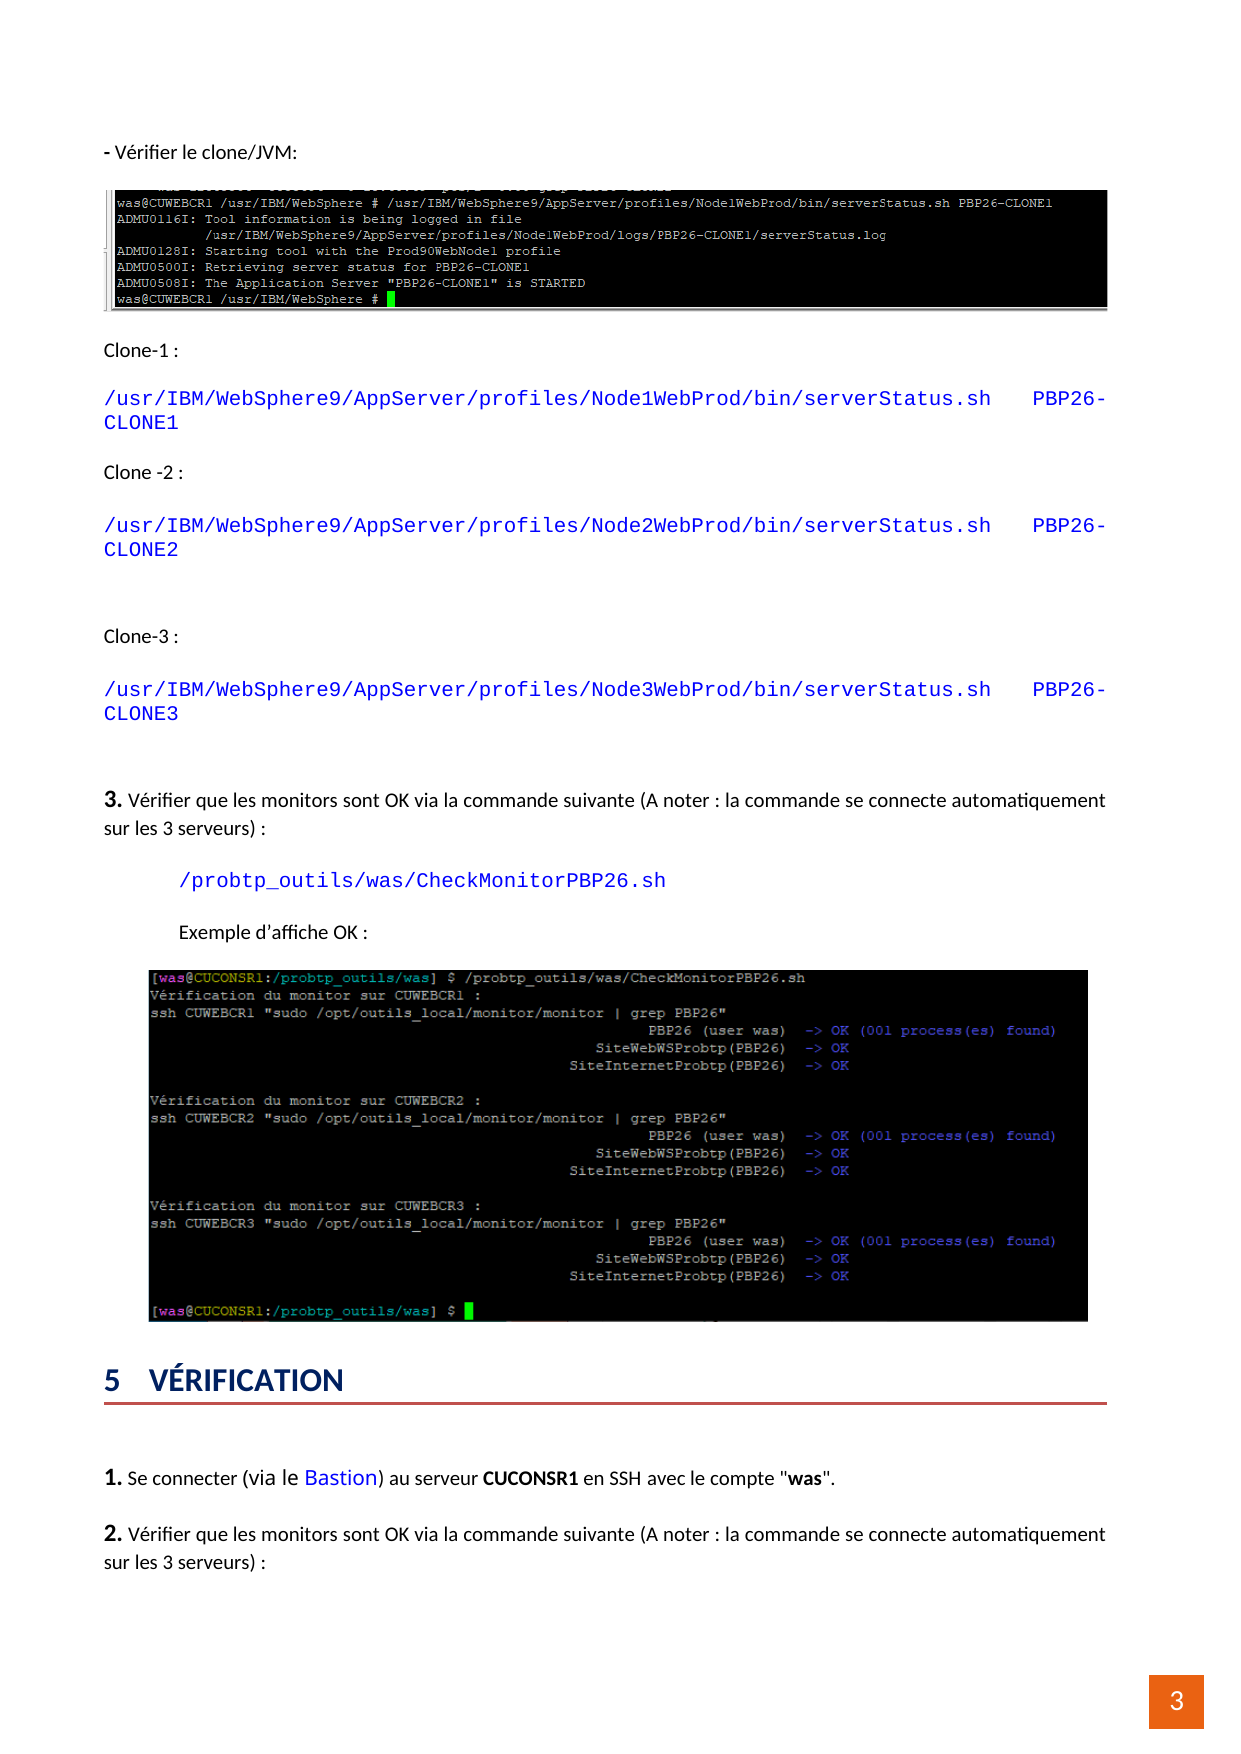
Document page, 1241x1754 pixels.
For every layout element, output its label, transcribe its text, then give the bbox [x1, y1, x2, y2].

text /usr/IBM/WebSphere9/AppServer/profiles/Node2WebProd/bin/serverStatus.sh PBP26-CLONE2 [103, 485, 1107, 562]
text 3. Vérifier que les monitors sont OK via la commande suivante (A noter : la commande se connecte automatiquement sur les 3 serveurs) : [103, 783, 1107, 842]
text 2. Vérifier que les monitors sont OK via la commande suivante (A noter : la commande se connecte automatiquement sur les 3 serveurs) : [103, 1517, 1107, 1576]
picture [148, 970, 1088, 1322]
subtitle Vérification [103, 1359, 1107, 1405]
text /usr/IBM/WebSphere9/AppServer/profiles/Node1WebProd/bin/serverStatus.sh PBP26-CLONE1 [103, 388, 1107, 436]
picture [103, 190, 1108, 312]
text /usr/IBM/WebSphere9/AppServer/profiles/Node3WebProd/bin/serverStatus.sh PBP26-CLONE3 [103, 649, 1107, 727]
text - Vérifier le clone/JVM: [103, 139, 1107, 165]
text Exemple d’affiche OK : [103, 919, 1107, 944]
text Clone-3 : [103, 623, 1107, 649]
text Clone -2 : [103, 459, 1107, 485]
text Clone-1 : [103, 337, 1107, 363]
text 1. Se connecter (via le Bastion) au serveur CUCONSR1 en SSH avec le compte "was". [103, 1461, 1107, 1491]
text /probtp_outils/was/CheckMonitorPBP26.sh [103, 870, 1107, 894]
